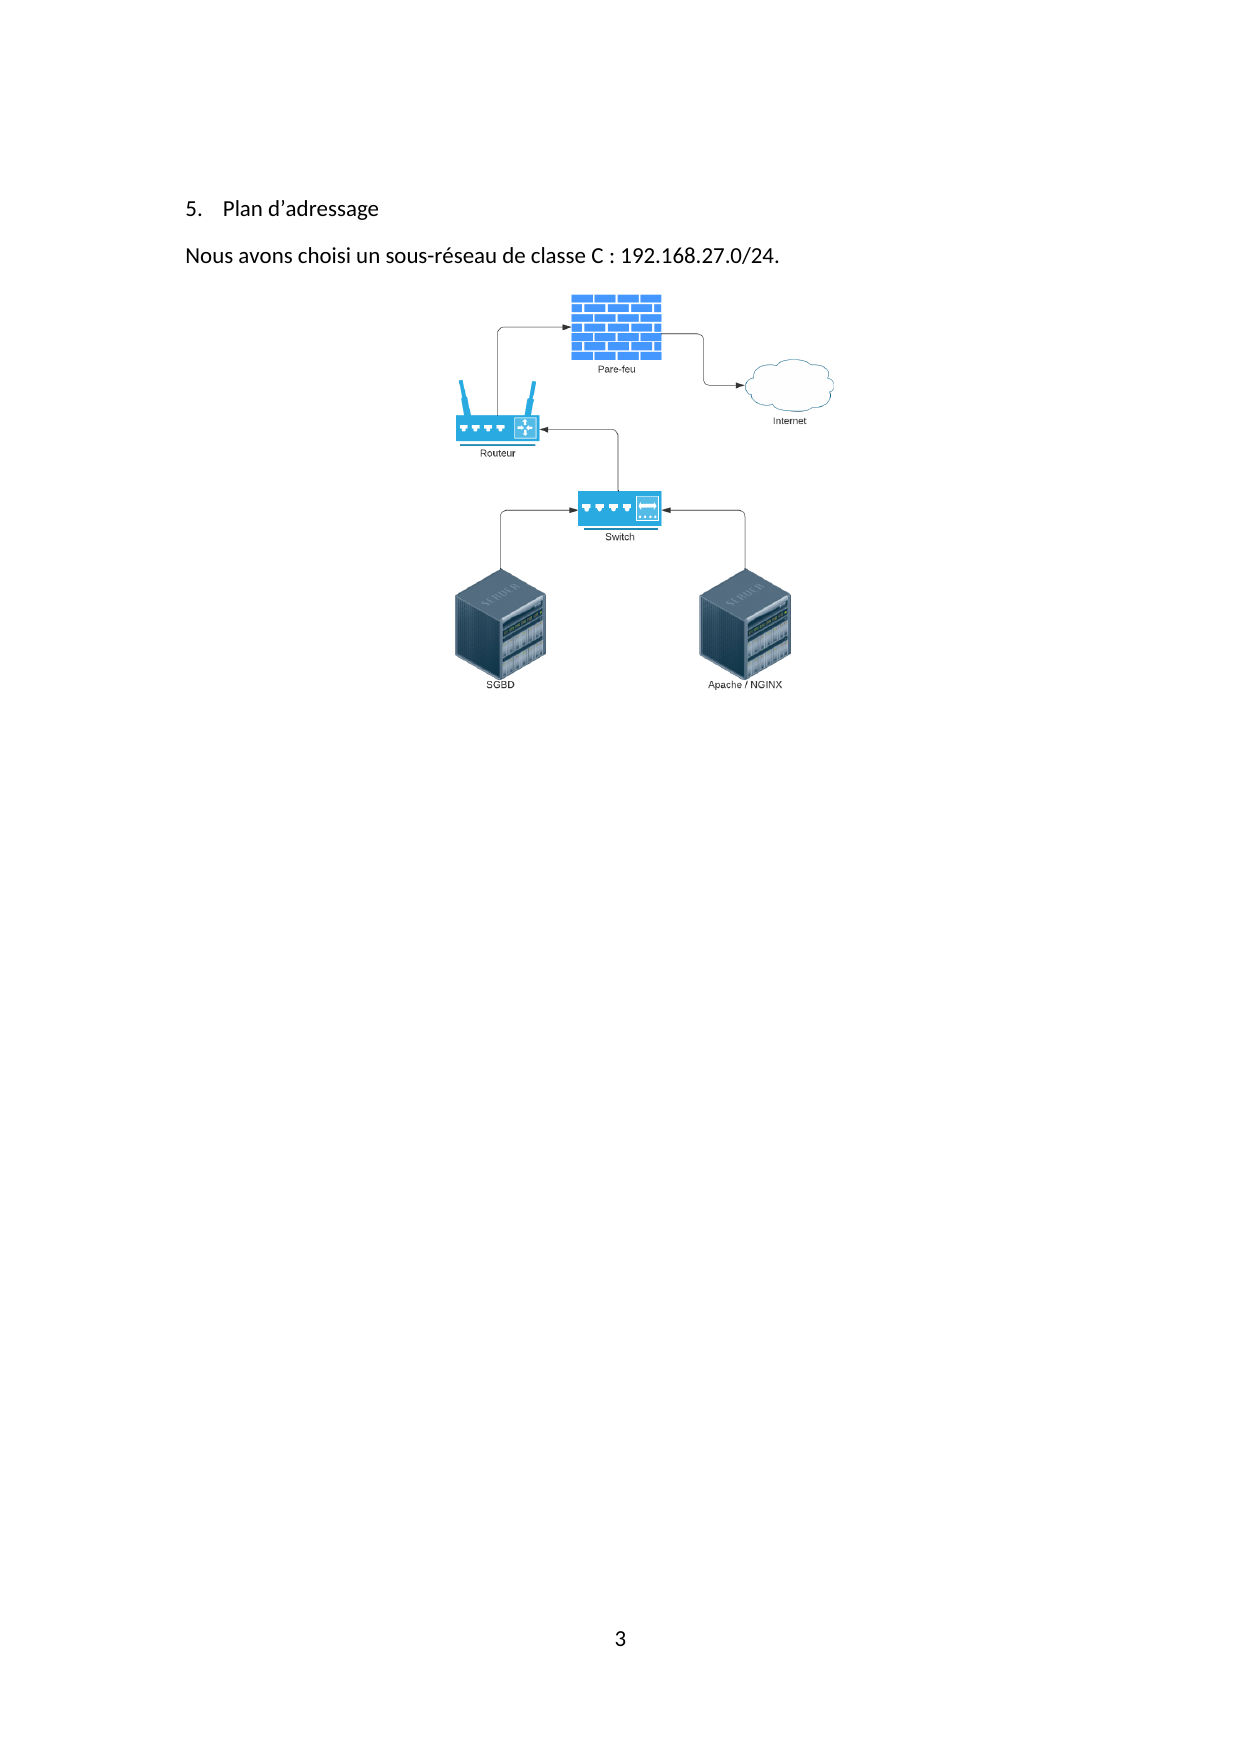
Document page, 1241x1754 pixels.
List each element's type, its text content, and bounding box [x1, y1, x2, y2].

text Nous avons choisi un sous-réseau de classe C : 192.168.27.0/24. [185, 241, 1093, 269]
picture [433, 288, 844, 701]
list Plan d’adressage [185, 194, 1093, 222]
